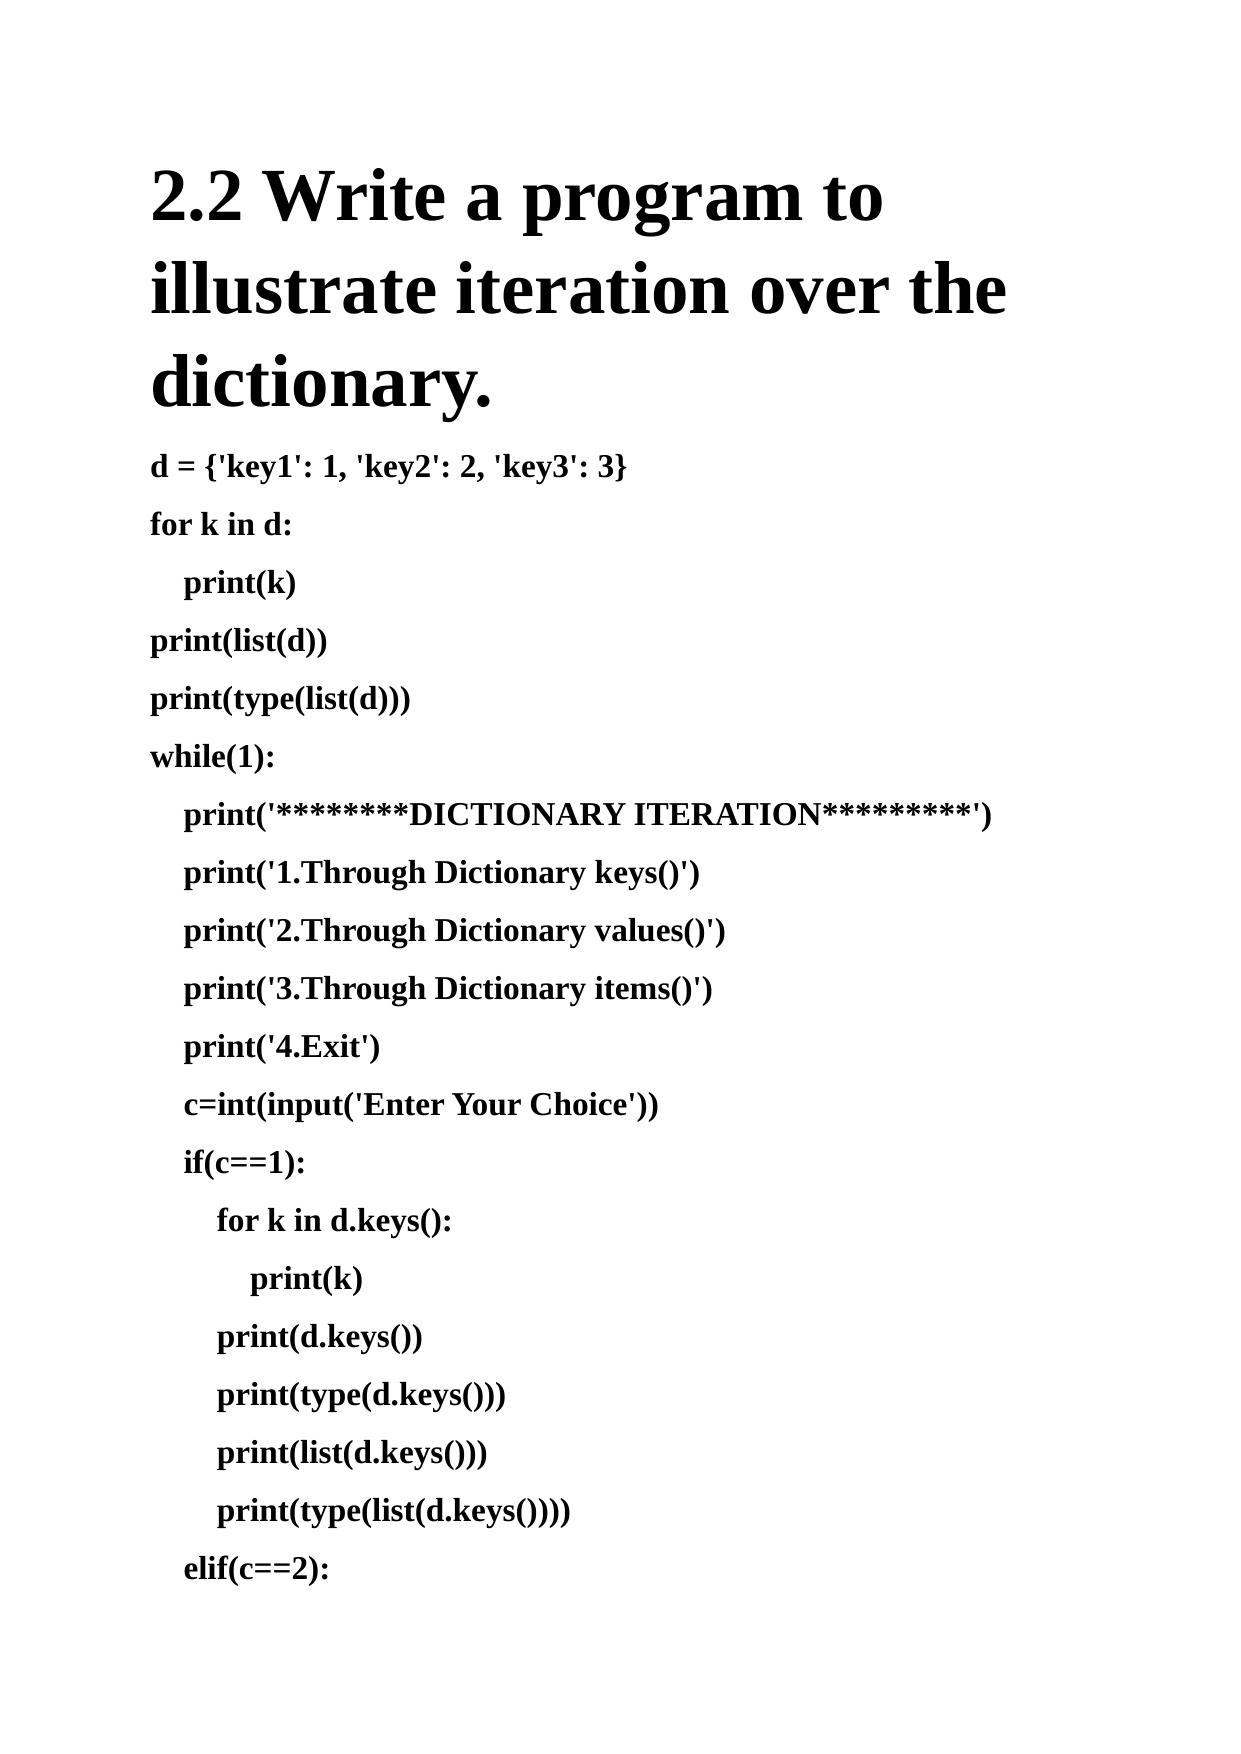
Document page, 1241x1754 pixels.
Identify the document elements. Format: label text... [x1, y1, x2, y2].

text 2.2 Write a program to illustrate iteration over the dictionary. [150, 150, 1090, 422]
text elif(c==2): [150, 1548, 1090, 1587]
text for k in d: [150, 504, 1090, 542]
text print('2.Through Dictionary values()') [150, 910, 1090, 948]
text print('********DICTIONARY ITERATION*********') [150, 794, 1090, 832]
text print(k) [150, 562, 1090, 600]
text while(1): [150, 736, 1090, 774]
text print(type(list(d))) [150, 678, 1090, 716]
text print(type(d.keys())) [150, 1374, 1090, 1413]
text print('4.Exit') [150, 1026, 1090, 1064]
text print(d.keys()) [150, 1316, 1090, 1355]
text print(list(d.keys())) [150, 1432, 1090, 1471]
text print(k) [150, 1258, 1090, 1297]
text print('3.Through Dictionary items()') [150, 968, 1090, 1007]
text print('1.Through Dictionary keys()') [150, 852, 1090, 891]
text c=int(input('Enter Your Choice')) [150, 1084, 1090, 1123]
text print(list(d)) [150, 620, 1090, 658]
text print(type(list(d.keys()))) [150, 1490, 1090, 1529]
text d = {'key1': 1, 'key2': 2, 'key3': 3} [150, 446, 1090, 484]
text for k in d.keys(): [150, 1200, 1090, 1239]
text if(c==1): [150, 1142, 1090, 1181]
